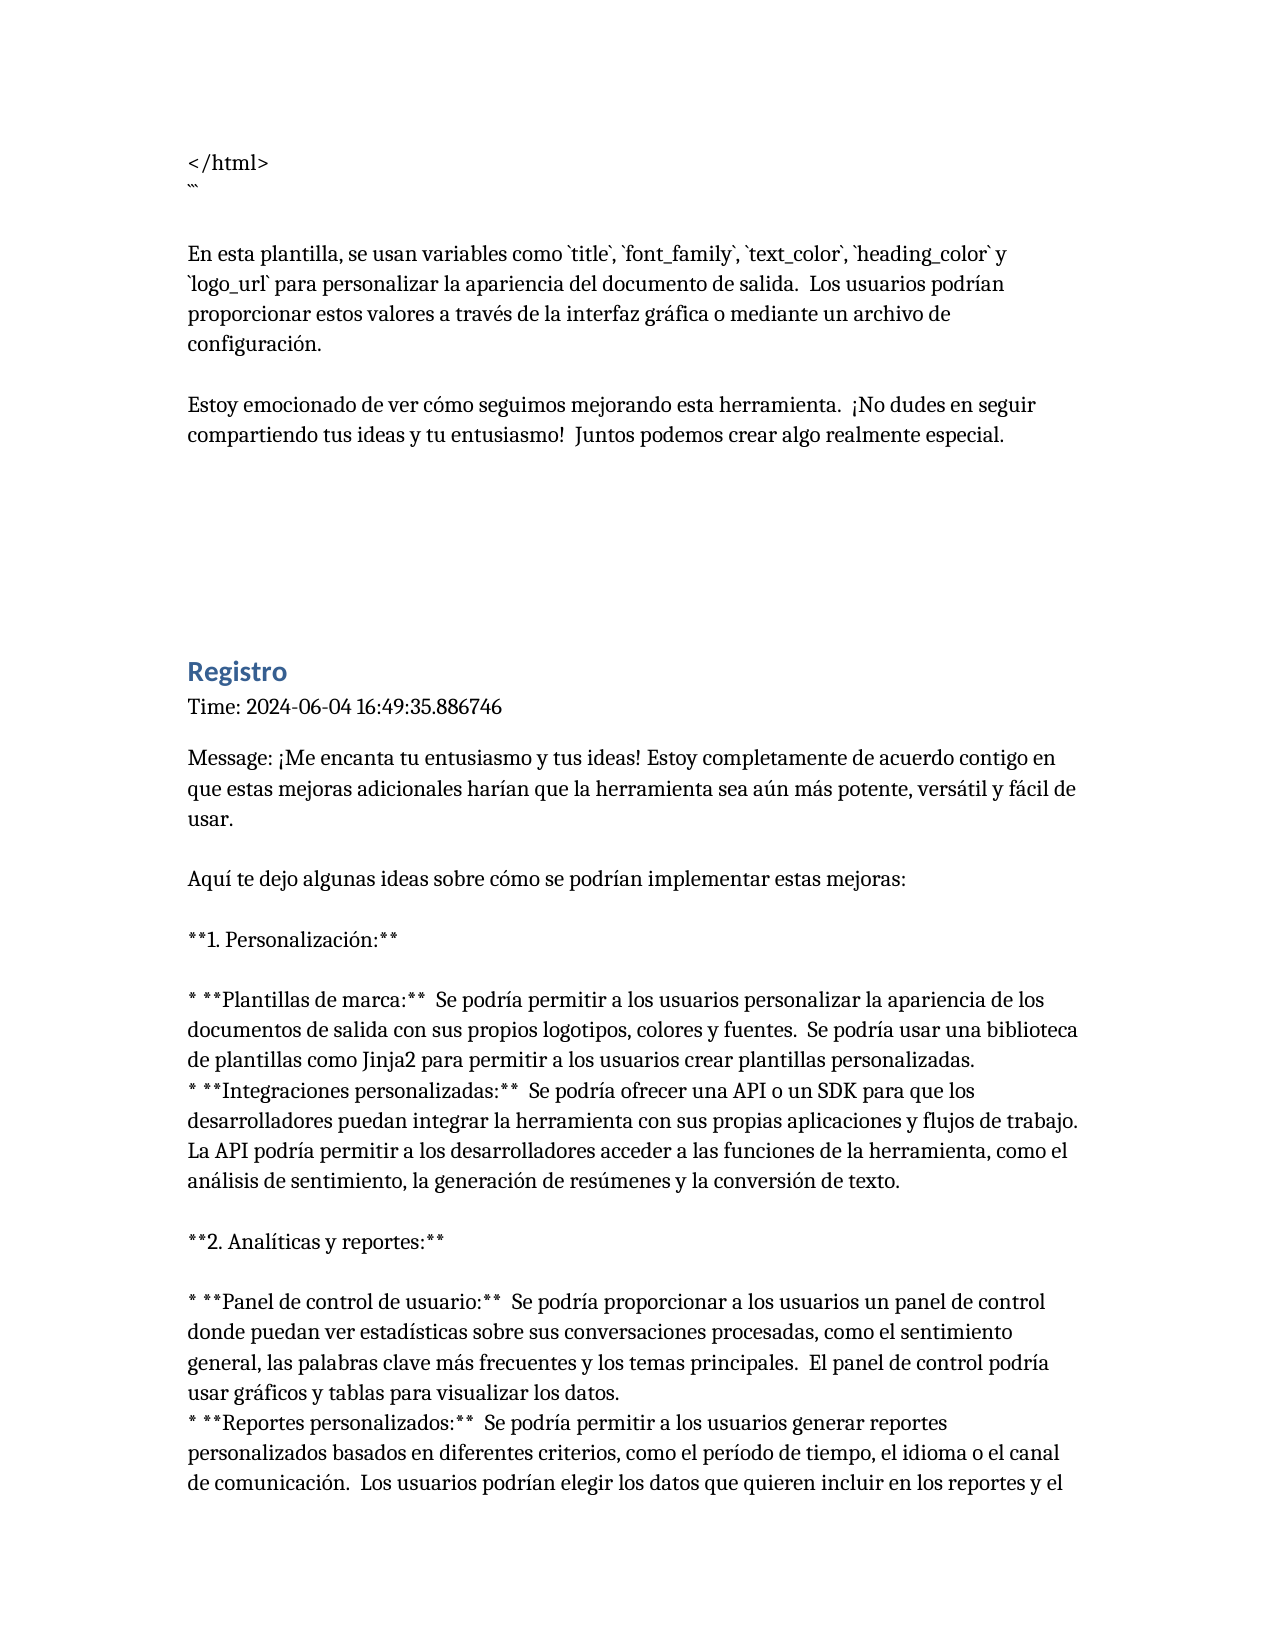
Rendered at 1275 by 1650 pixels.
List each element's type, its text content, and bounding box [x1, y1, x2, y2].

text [187, 745, 1087, 1496]
text Time: 2024-06-04 16:49:35.886746 [187, 694, 1087, 720]
subtitle Registro [187, 653, 1087, 689]
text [187, 150, 1087, 599]
